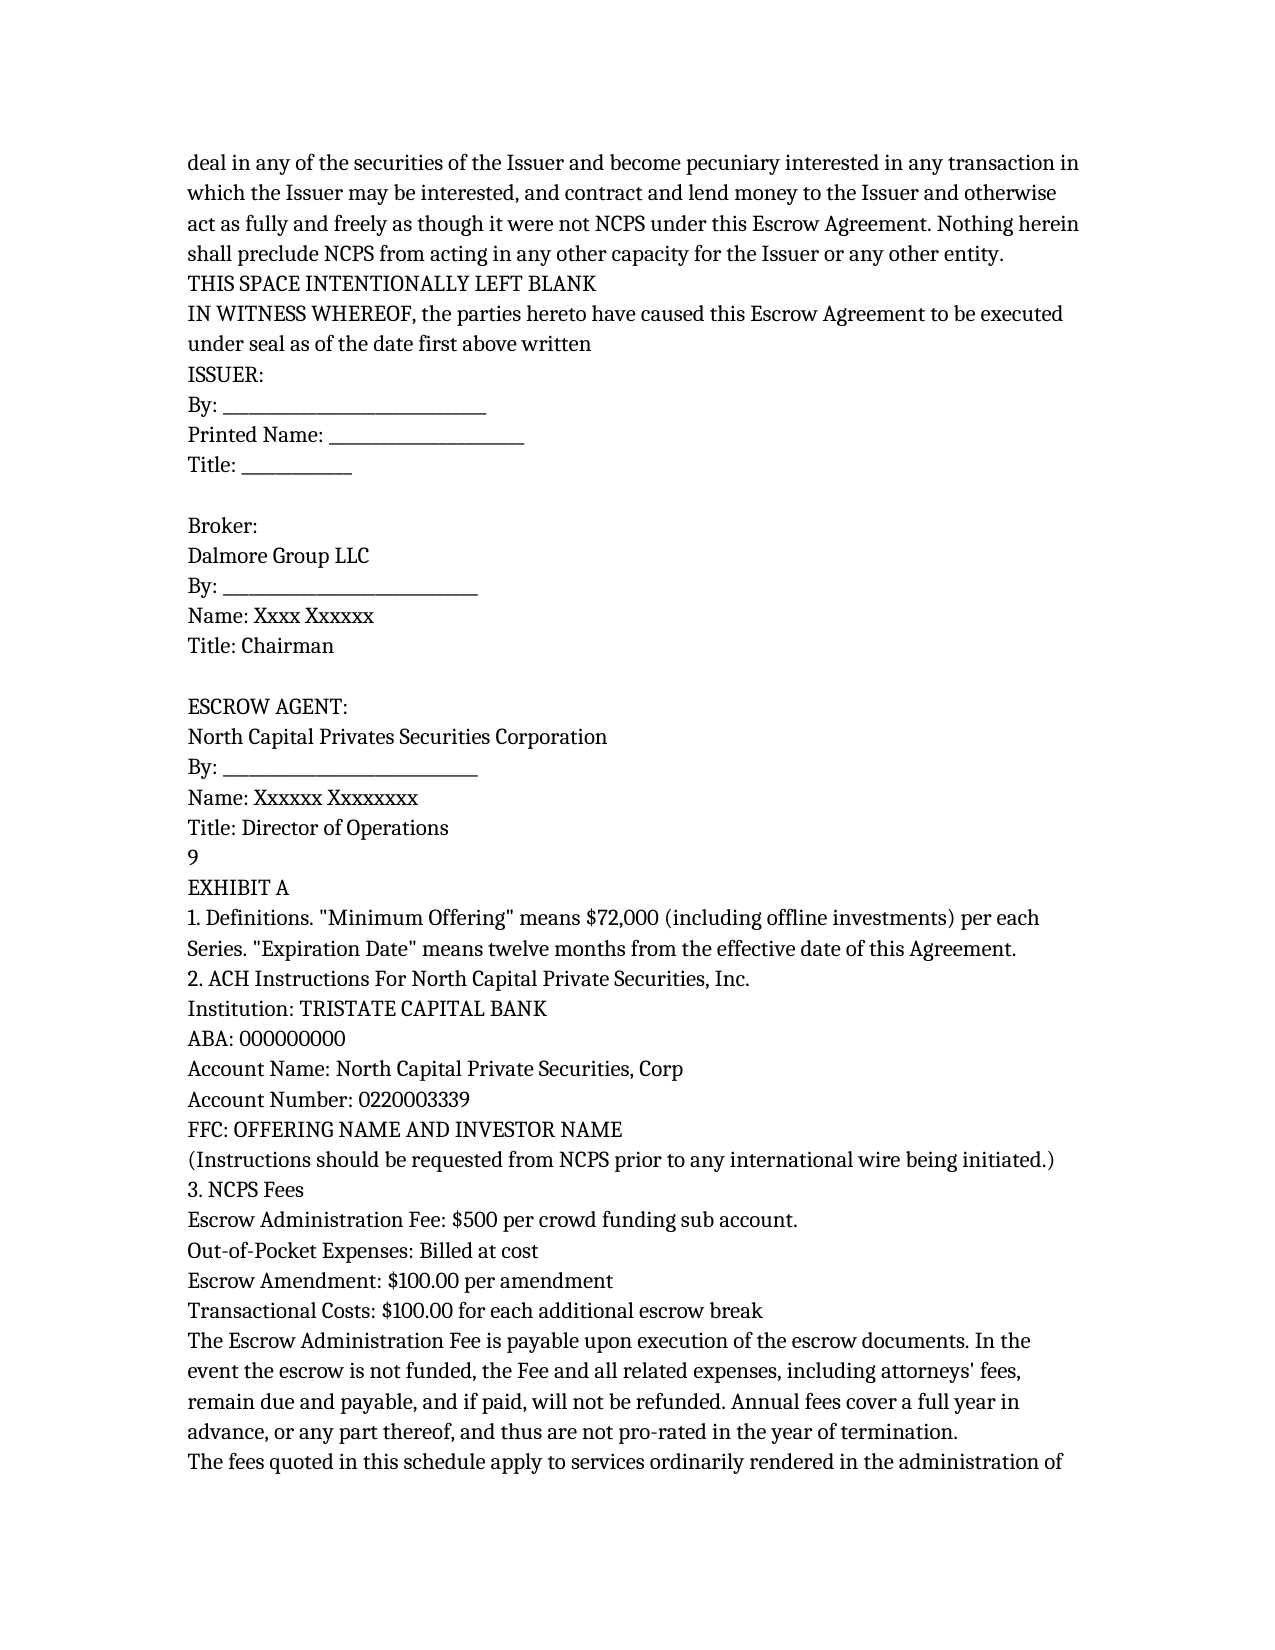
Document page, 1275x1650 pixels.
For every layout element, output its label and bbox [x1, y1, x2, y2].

text [187, 150, 1087, 1475]
